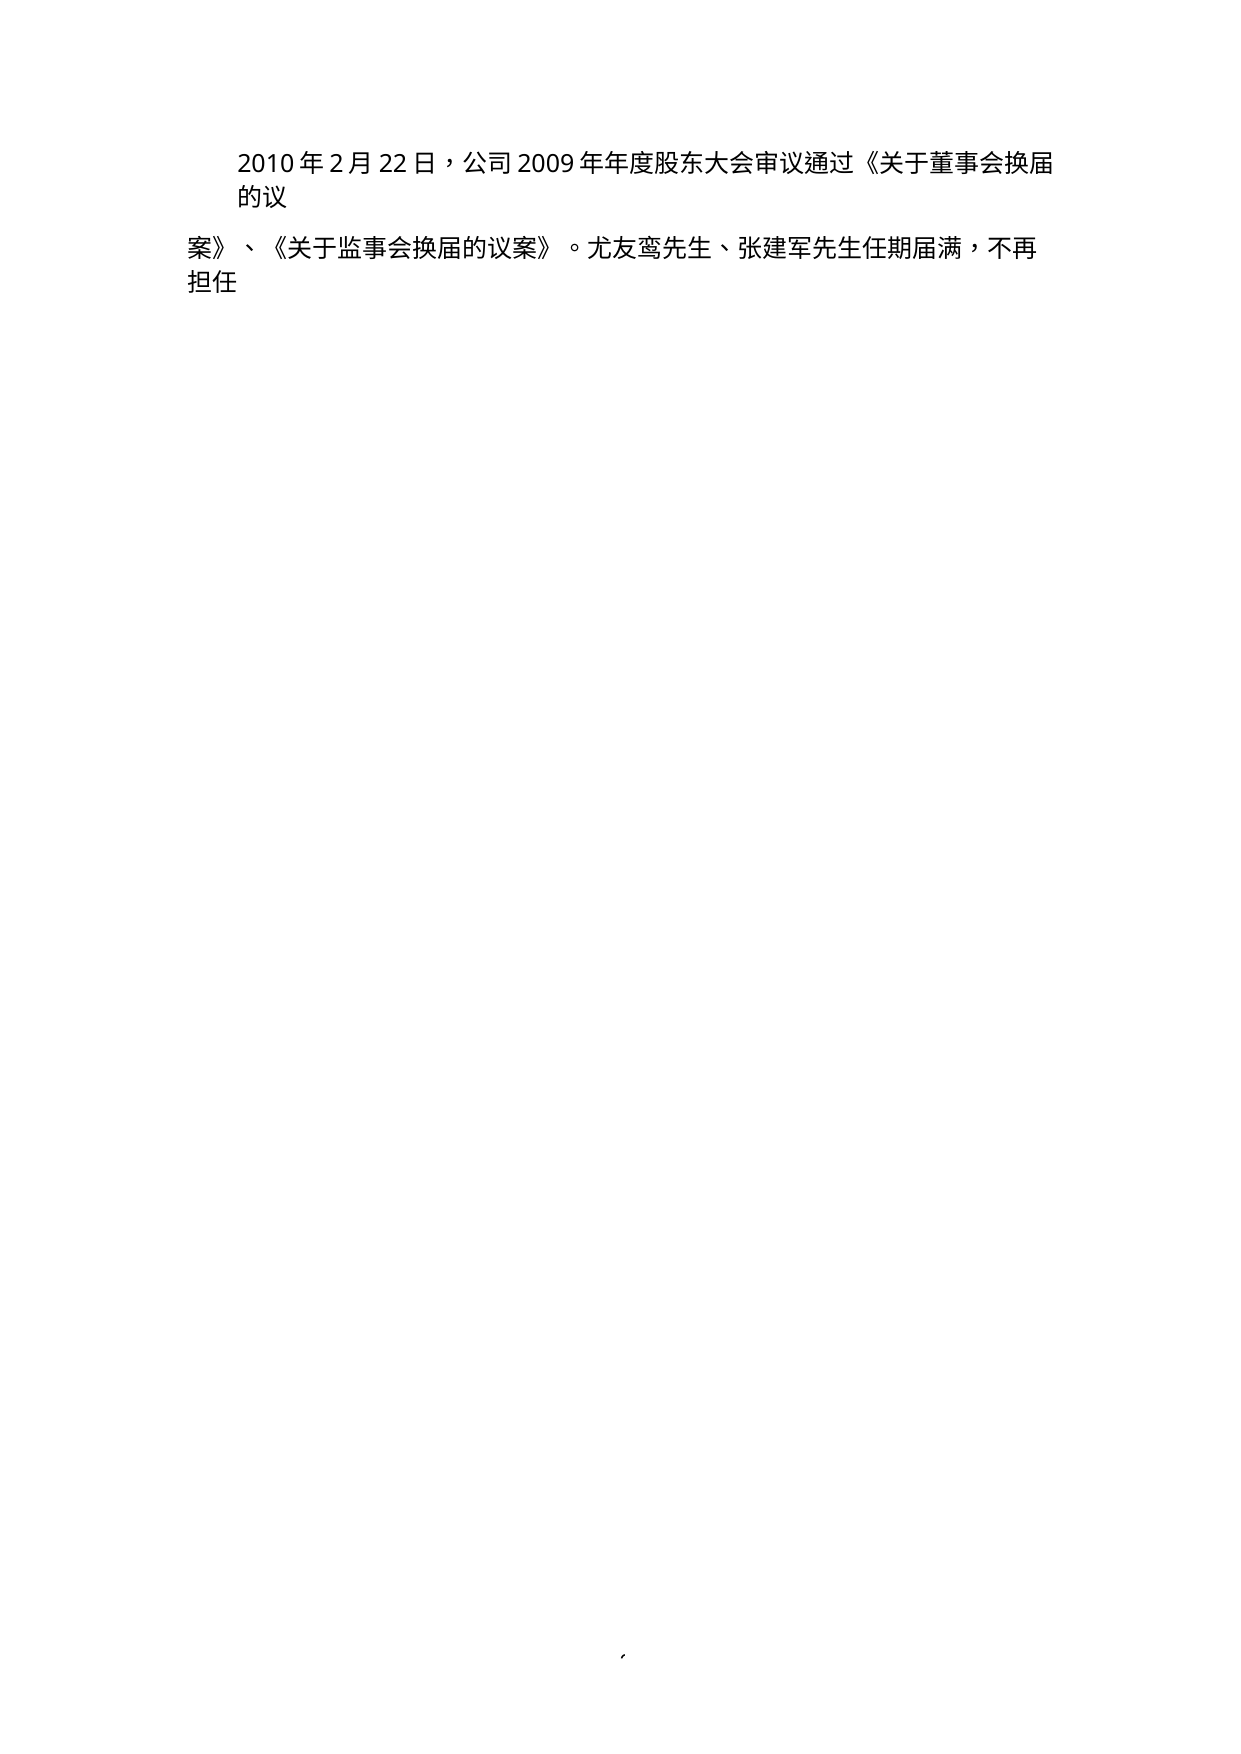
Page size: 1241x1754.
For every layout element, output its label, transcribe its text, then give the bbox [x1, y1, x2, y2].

text 案》、《关于监事会换届的议案》。尤友鸾先生、张建军先生任期届满，不再担任 [187, 230, 1054, 298]
text 2010年2月22日，公司2009年年度股东大会审议通过《关于董事会换届的议 [237, 146, 1054, 214]
